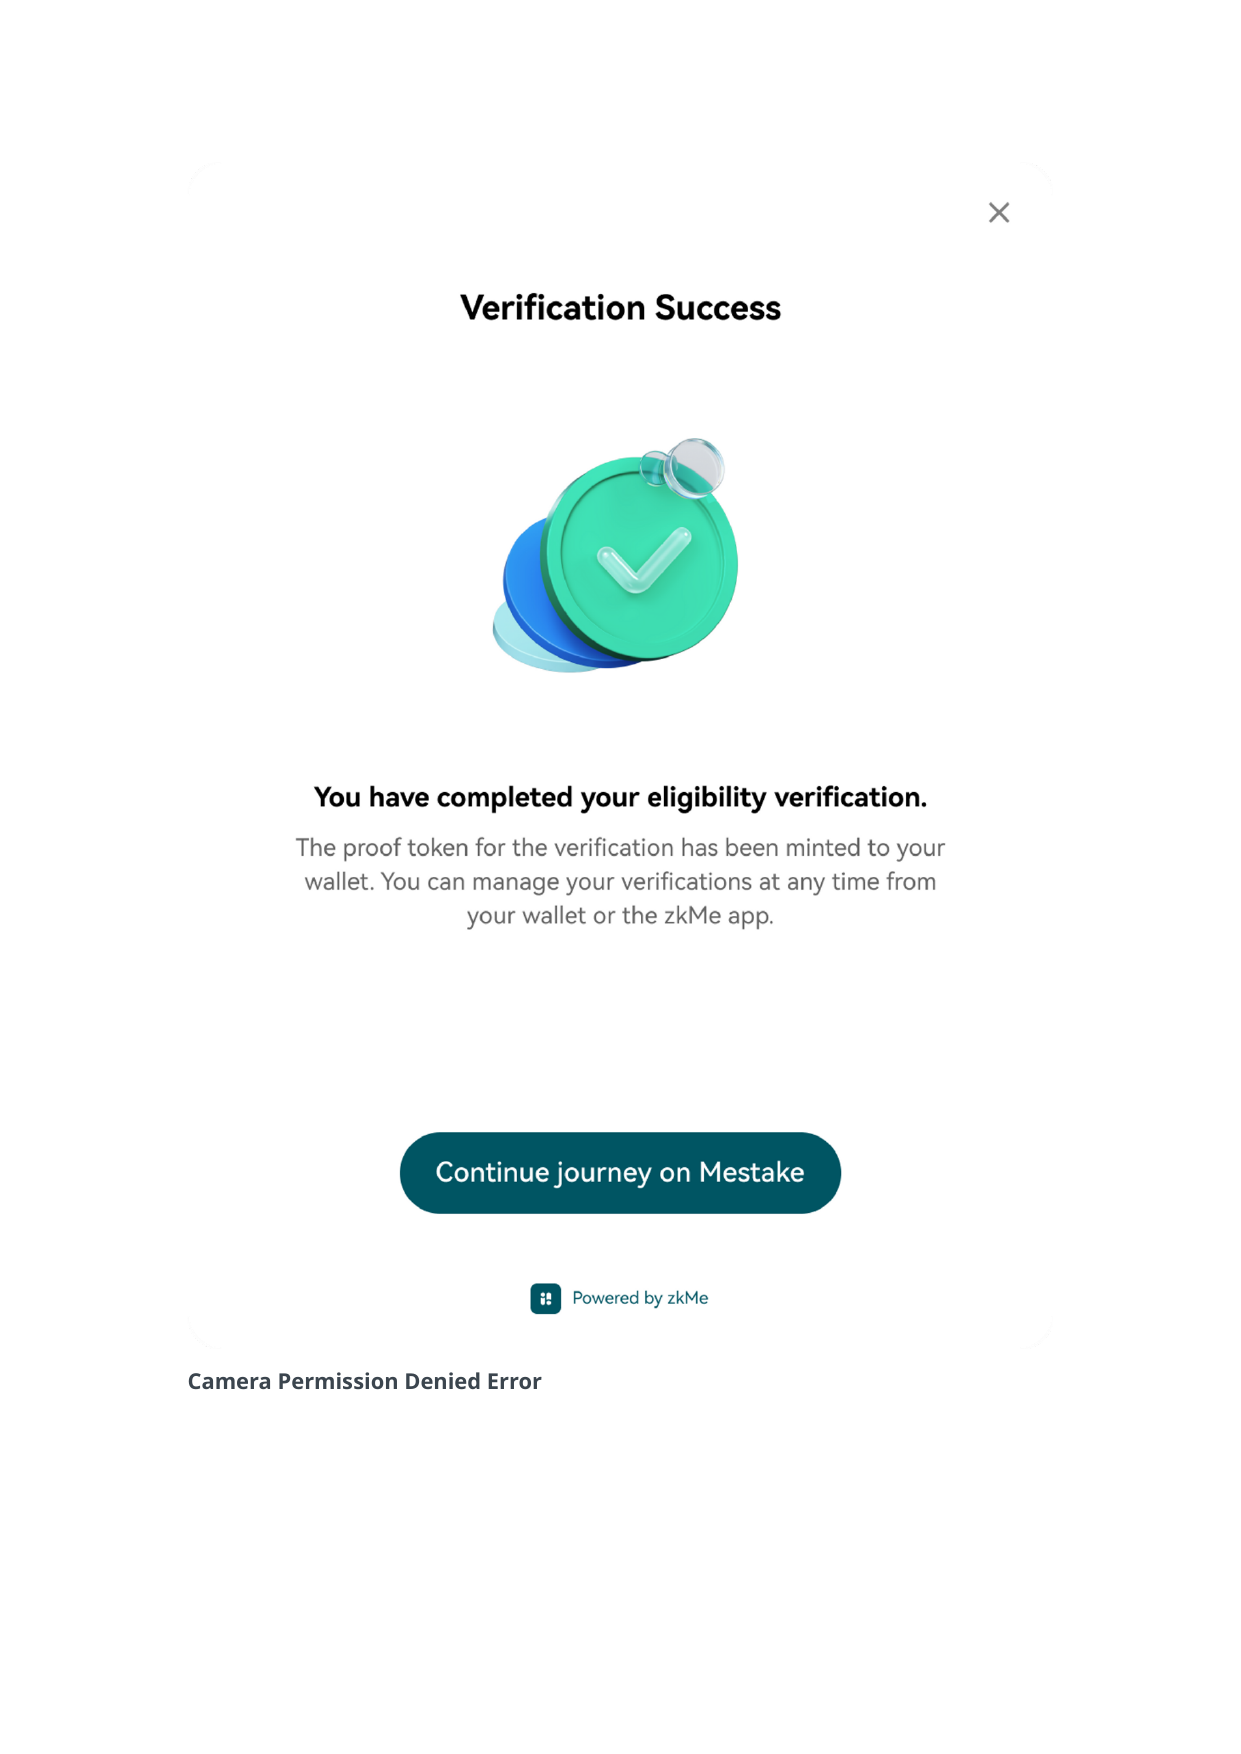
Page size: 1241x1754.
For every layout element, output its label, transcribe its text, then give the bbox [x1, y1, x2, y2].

picture [187, 162, 1053, 1349]
text Camera Permission Denied Error [187, 1364, 1053, 1397]
